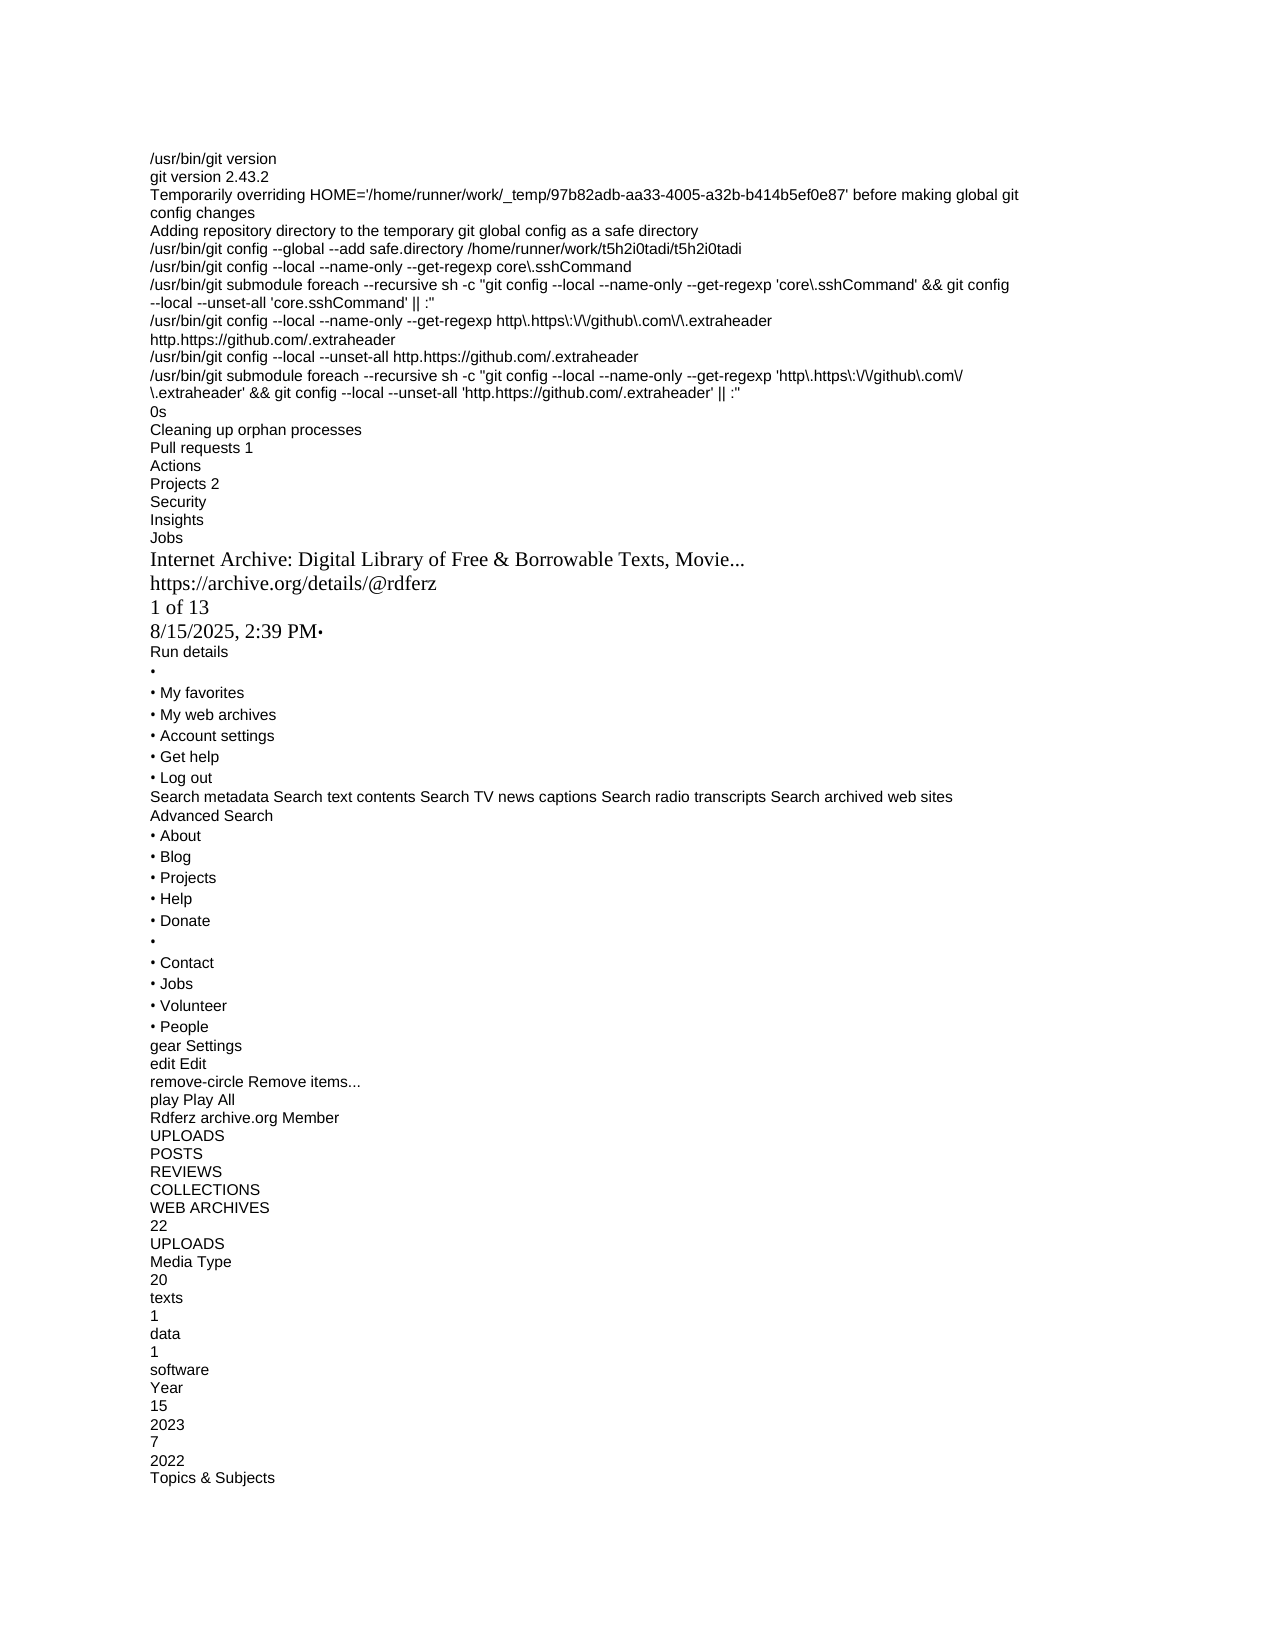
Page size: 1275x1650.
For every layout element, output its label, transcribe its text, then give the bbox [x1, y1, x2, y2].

text software [150, 1361, 1125, 1379]
text data [150, 1325, 1125, 1343]
text Rdferz archive.org Member [150, 1109, 1125, 1127]
text /usr/bin/git config --local --unset-all http.https://github.com/.extraheader [150, 348, 1125, 366]
text 20 [150, 1271, 1125, 1289]
text Run details [150, 643, 1125, 661]
text 2022 [150, 1451, 1125, 1469]
text gear Settings [150, 1037, 1125, 1055]
text Security [150, 492, 1125, 510]
text REVIEWS [150, 1163, 1125, 1181]
text • Account settings [150, 724, 1125, 746]
text • People [150, 1016, 1125, 1037]
text Actions [150, 456, 1125, 474]
text edit Edit [150, 1055, 1125, 1073]
text WEB ARCHIVES [150, 1199, 1125, 1217]
text • Blog [150, 846, 1125, 867]
text 15 [150, 1397, 1125, 1415]
text • My favorites [150, 682, 1125, 703]
text 22 [150, 1217, 1125, 1235]
text config changes [150, 204, 1125, 222]
text /usr/bin/git version [150, 150, 1125, 168]
text 7 [150, 1433, 1125, 1451]
text 2023 [150, 1415, 1125, 1433]
text Adding repository directory to the temporary git global config as a safe directory [150, 222, 1125, 240]
text • Log out [150, 767, 1125, 788]
text • My web archives [150, 703, 1125, 724]
text • [150, 931, 1125, 952]
text texts [150, 1289, 1125, 1307]
text /usr/bin/git config --global --add safe.directory /home/runner/work/t5h2i0tadi/t5h2i0tadi [150, 240, 1125, 258]
text /usr/bin/git submodule foreach --recursive sh -c "git config --local --name-only --get-regexp 'http\.https\:\/\/github\.com\/ [150, 366, 1125, 384]
text 0s [150, 402, 1125, 420]
text /usr/bin/git config --local --name-only --get-regexp core\.sshCommand [150, 258, 1125, 276]
text • About [150, 824, 1125, 846]
text 1 [150, 1343, 1125, 1361]
text /usr/bin/git config --local --name-only --get-regexp http\.https\:\/\/github\.com\/\.extraheader [150, 312, 1125, 330]
text Cleaning up orphan processes [150, 420, 1125, 438]
text • Jobs [150, 973, 1125, 994]
text • Donate [150, 909, 1125, 931]
text Media Type [150, 1253, 1125, 1271]
text • Contact [150, 952, 1125, 973]
text Temporarily overriding HOME='/home/runner/work/_temp/97b82adb-aa33-4005-a32b-b414b5ef0e87' before making global git [150, 186, 1125, 204]
text 1 of 13 [150, 594, 1125, 619]
text Search metadata Search text contents Search TV news captions Search radio transcripts Search archived web sites [150, 788, 1125, 806]
text • Help [150, 888, 1125, 909]
text Insights [150, 510, 1125, 528]
text \.extraheader' && git config --local --unset-all 'http.https://github.com/.extraheader' || :" [150, 384, 1125, 402]
text • Projects [150, 867, 1125, 888]
text • [150, 661, 1125, 682]
text POSTS [150, 1145, 1125, 1163]
text git version 2.43.2 [150, 168, 1125, 186]
text UPLOADS [150, 1127, 1125, 1145]
text • Get help [150, 746, 1125, 767]
text Advanced Search [150, 806, 1125, 824]
text 1 [150, 1307, 1125, 1325]
text Jobs [150, 528, 1125, 546]
text Projects 2 [150, 474, 1125, 492]
text • Volunteer [150, 994, 1125, 1016]
text play Play All [150, 1091, 1125, 1109]
text remove-circle Remove items... [150, 1073, 1125, 1091]
text 8/15/2025, 2:39 PM• [150, 619, 1125, 643]
text http.https://github.com/.extraheader [150, 330, 1125, 348]
text UPLOADS [150, 1235, 1125, 1253]
text /usr/bin/git submodule foreach --recursive sh -c "git config --local --name-only --get-regexp 'core\.sshCommand' && git config [150, 276, 1125, 294]
text Pull requests 1 [150, 438, 1125, 456]
text Internet Archive: Digital Library of Free & Borrowable Texts, Movie... [150, 546, 1125, 571]
text https://archive.org/details/@rdferz [150, 571, 1125, 594]
text Topics & Subjects [150, 1469, 1125, 1487]
text Year [150, 1379, 1125, 1397]
text --local --unset-all 'core.sshCommand' || :" [150, 294, 1125, 312]
text COLLECTIONS [150, 1181, 1125, 1199]
